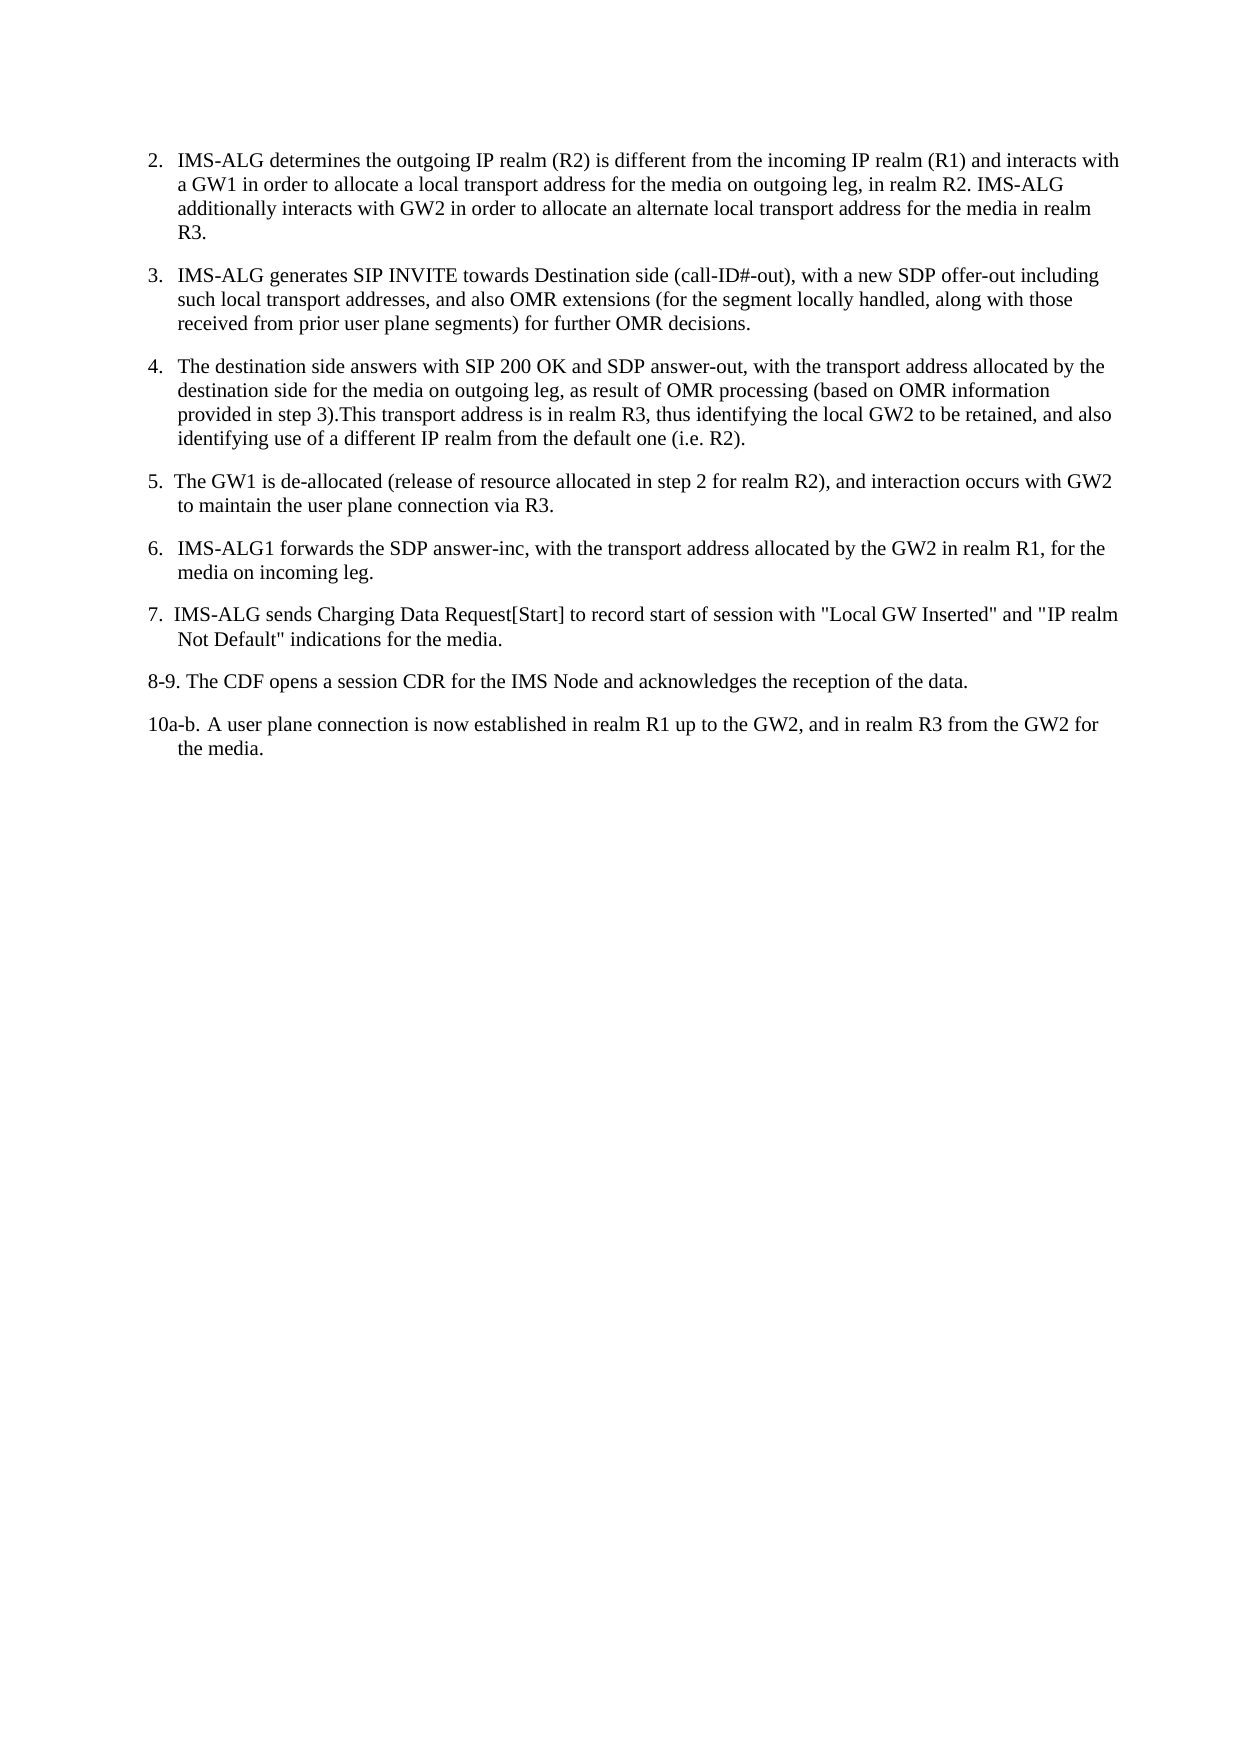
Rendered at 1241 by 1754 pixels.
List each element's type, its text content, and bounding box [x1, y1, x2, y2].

text 4. The destination side answers with SIP 200 OK and SDP answer-out, with the transport address allocated by the destination side for the media on outgoing leg, as result of OMR processing (based on OMR information provided in step 3).This transport address is in realm R3, thus identifying the local GW2 to be retained, and also identifying use of a different IP realm from the default one (i.e. R2). [148, 354, 1122, 450]
text 7. IMS-ALG sends Charging Data Request[Start] to record start of session with "Local GW Inserted" and "IP realm Not Default" indications for the media. [148, 602, 1122, 651]
text 6. IMS-ALG1 forwards the SDP answer-inc, with the transport address allocated by the GW2 in realm R1, for the media on incoming leg. [148, 536, 1122, 584]
text 3. IMS-ALG generates SIP INVITE towards Destination side (call-ID#-out), with a new SDP offer-out including such local transport addresses, and also OMR extensions (for the segment locally handled, along with those received from prior user plane segments) for further OMR decisions. [148, 263, 1122, 335]
text 10a-b. A user plane connection is now established in realm R1 up to the GW2, and in realm R3 from the GW2 for the media. [148, 712, 1122, 760]
text 5. The GW1 is de-allocated (release of resource allocated in step 2 for realm R2), and interaction occurs with GW2 to maintain the user plane connection via R3. [148, 469, 1122, 517]
text 8-9. The CDF opens a session CDR for the IMS Node and acknowledges the reception of the data. [148, 669, 1122, 693]
text 2. IMS-ALG determines the outgoing IP realm (R2) is different from the incoming IP realm (R1) and interacts with a GW1 in order to allocate a local transport address for the media on outgoing leg, in realm R2. IMS-ALG additionally interacts with GW2 in order to allocate an alternate local transport address for the media in realm R3. [148, 148, 1122, 244]
